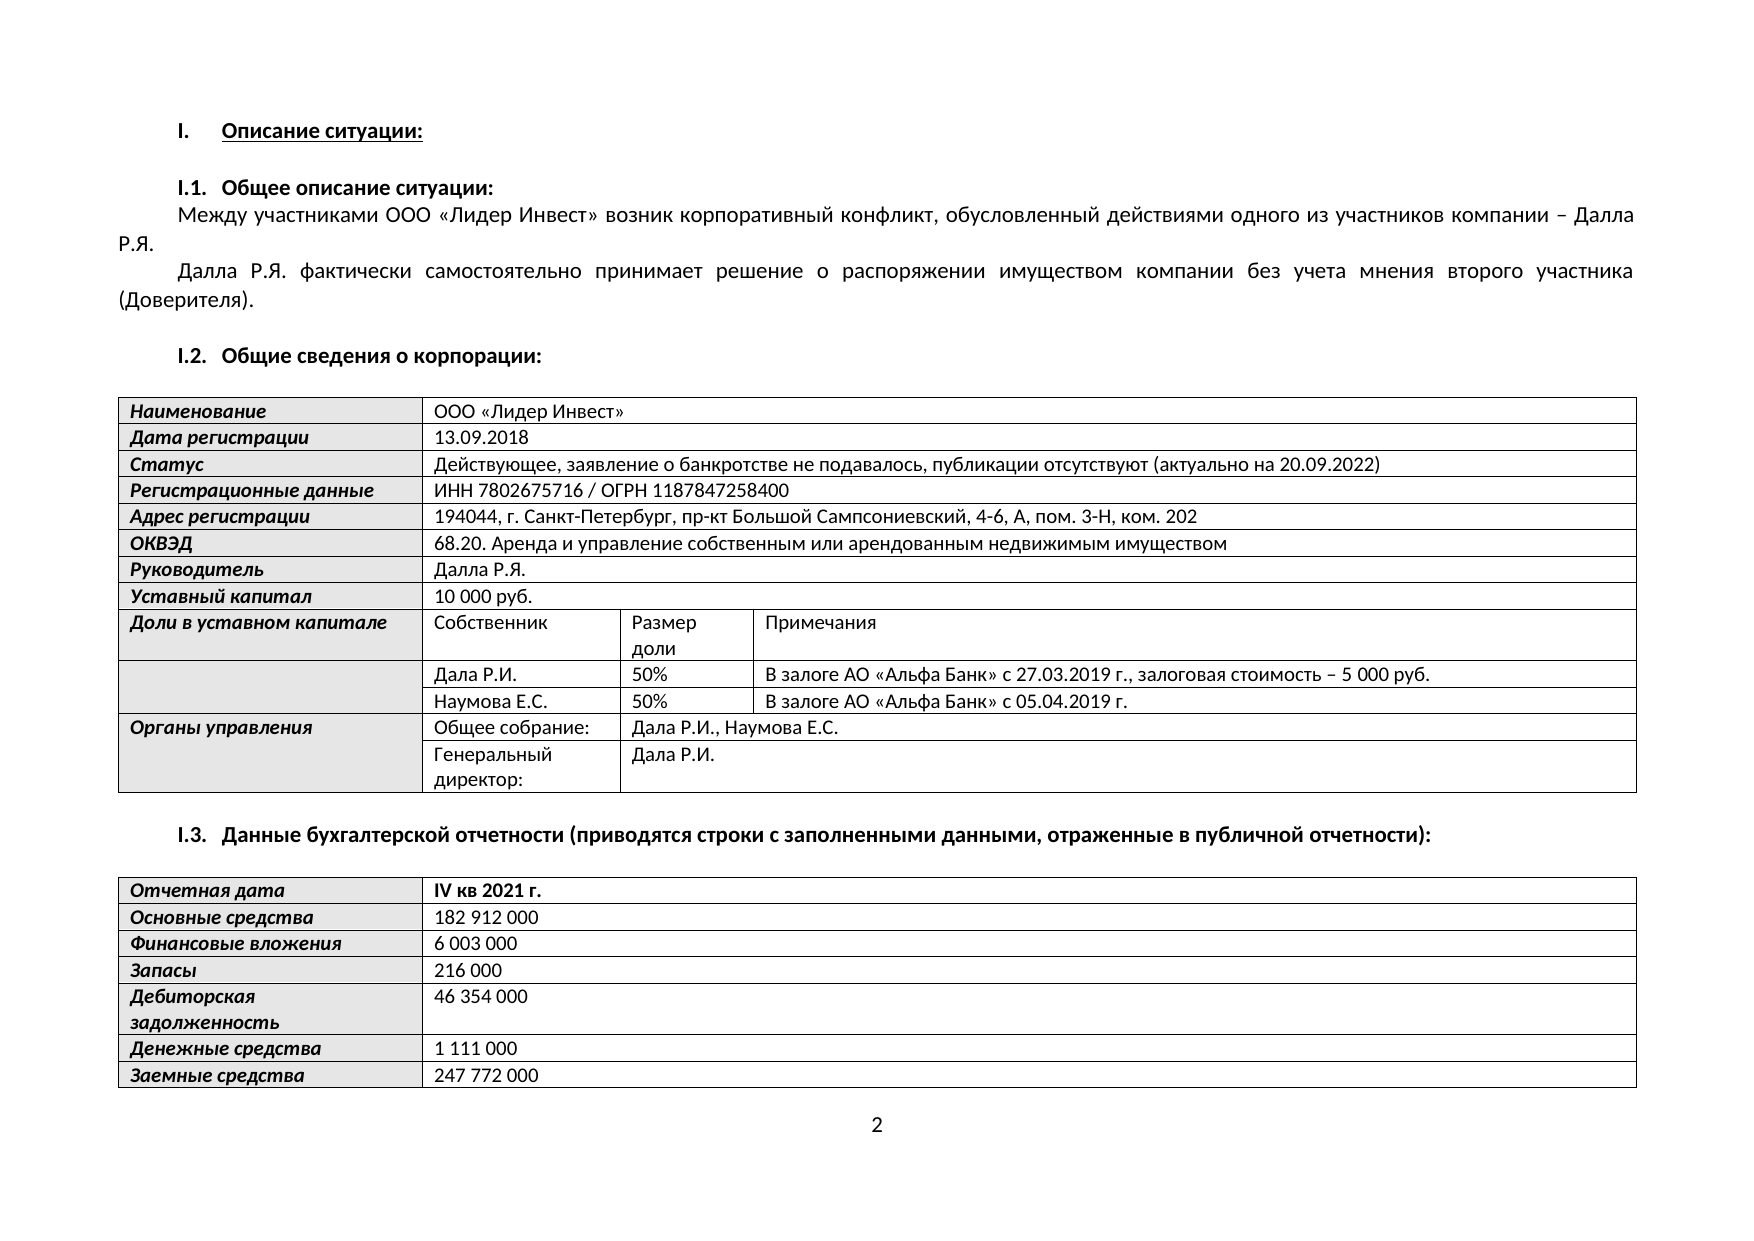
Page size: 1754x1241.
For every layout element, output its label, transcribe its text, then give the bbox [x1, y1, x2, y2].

table_cell Регистрационные данные [119, 477, 422, 503]
table_cell Основные средства [119, 904, 422, 929]
table_cell ИНН 7802675716 / ОГРН 1187847258400 [423, 477, 1636, 503]
table_header ООО «Лидер Инвест» [423, 398, 1636, 423]
table_cell Доли в уставном капитале [119, 610, 422, 660]
table_cell 68.20. Аренда и управление собственным или арендованным недвижимым имуществом [423, 530, 1636, 556]
list Общее описание ситуации: [118, 173, 1636, 201]
table_cell 50% [621, 688, 753, 713]
table_cell ОКВЭД [119, 530, 422, 556]
table_cell [119, 661, 422, 713]
table_header Отчетная дата [119, 878, 422, 903]
table_cell Дала Р.И., Наумова Е.С. [621, 714, 1636, 740]
list Общие сведения о корпорации: [118, 341, 1636, 369]
table_cell 247 772 000 [423, 1062, 1636, 1087]
table_cell Руководитель [119, 557, 422, 582]
table_cell 1 111 000 [423, 1035, 1636, 1061]
text Далла Р.Я. фактически самостоятельно принимает решение о распоряжении имуществом компании без учета мнения второго участника (Доверителя). [118, 257, 1636, 313]
table_cell Собственник [423, 610, 620, 660]
table_cell 50% [621, 661, 753, 687]
table_cell 182 912 000 [423, 904, 1636, 929]
list Описание ситуации: [118, 117, 1636, 144]
table_cell Дала Р.И. [423, 661, 620, 687]
text Между участниками ООО «Лидер Инвест» возник корпоративный конфликт, обусловленный действиями одного из участников компании – Далла Р.Я. [118, 201, 1636, 257]
table_cell 46 354 000 [423, 984, 1636, 1034]
table_cell Наумова Е.С. [423, 688, 620, 713]
table_cell Дала Р.И. [621, 741, 1636, 792]
table_cell 6 003 000 [423, 931, 1636, 956]
table_cell Финансовые вложения [119, 931, 422, 956]
table_cell Адрес регистрации [119, 504, 422, 529]
table_cell Дата регистрации [119, 424, 422, 450]
table_cell Заемные средства [119, 1062, 422, 1087]
table_cell 13.09.2018 [423, 424, 1636, 450]
table_cell В залоге АО «Альфа Банк» с 27.03.2019 г., залоговая стоимость – 5 000 руб. [754, 661, 1636, 687]
table_cell Органы управления [119, 714, 422, 792]
table_cell Дебиторская задолженность [119, 984, 422, 1034]
table_cell Статус [119, 451, 422, 476]
list Данные бухгалтерской отчетности (приводятся строки с заполненными данными, отраженные в публичной отчетности): [118, 821, 1636, 849]
table_cell Размер доли [621, 610, 753, 660]
table_cell Действующее, заявление о банкротстве не подавалось, публикации отсутствуют (актуально на 20.09.2022) [423, 451, 1636, 476]
table_cell 216 000 [423, 957, 1636, 982]
table_header Наименование [119, 398, 422, 423]
table_cell Денежные средства [119, 1035, 422, 1061]
table_cell Уставный капитал [119, 583, 422, 608]
table_cell 10 000 руб. [423, 583, 1636, 608]
table_cell Примечания [754, 610, 1636, 660]
table_cell Далла Р.Я. [423, 557, 1636, 582]
table_cell Общее собрание: [423, 714, 620, 740]
table_cell 194044, г. Санкт-Петербург, пр-кт Большой Сампсониевский, 4-6, А, пом. 3-Н, ком. 202 [423, 504, 1636, 529]
table_cell В залоге АО «Альфа Банк» с 05.04.2019 г. [754, 688, 1636, 713]
table_cell Генеральный директор: [423, 741, 620, 792]
table_cell Запасы [119, 957, 422, 982]
table_header IV кв 2021 г. [423, 878, 1636, 903]
